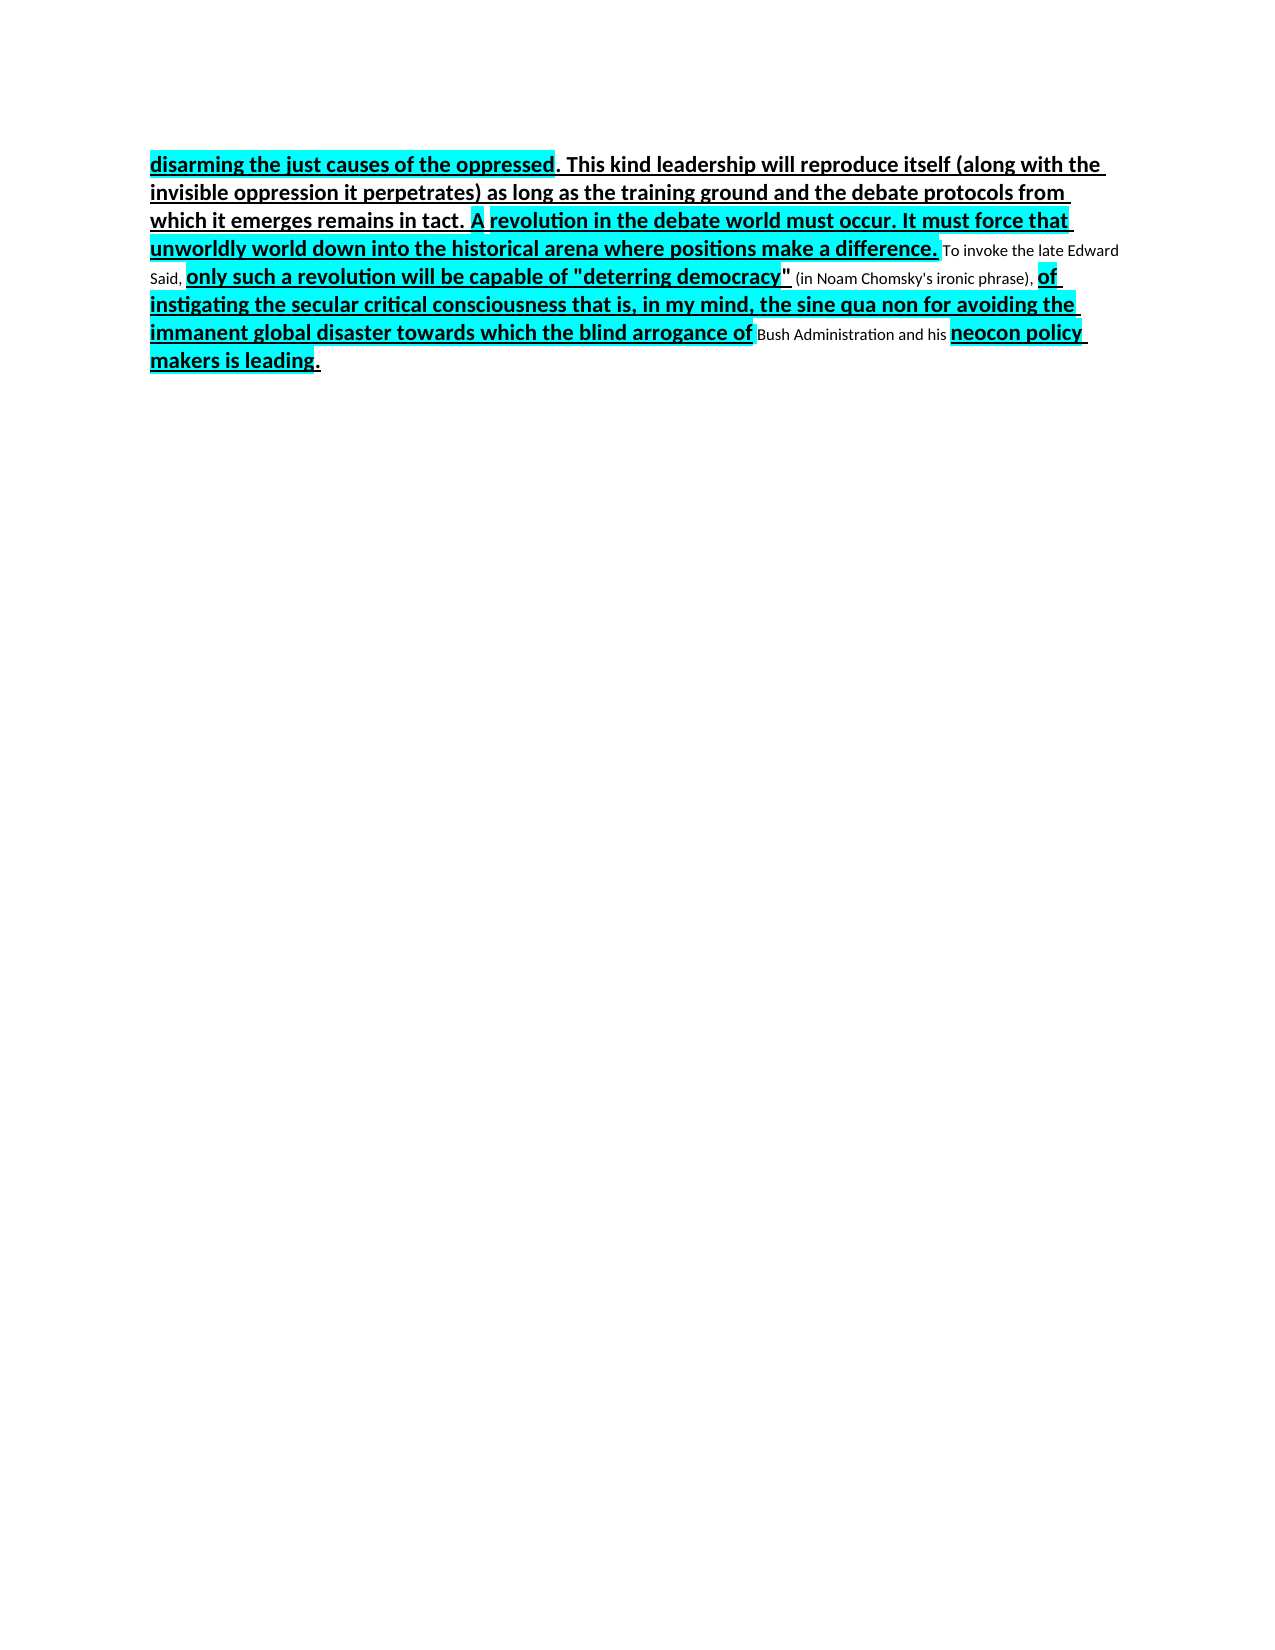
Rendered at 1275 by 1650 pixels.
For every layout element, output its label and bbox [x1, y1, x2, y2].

text [150, 150, 1125, 374]
